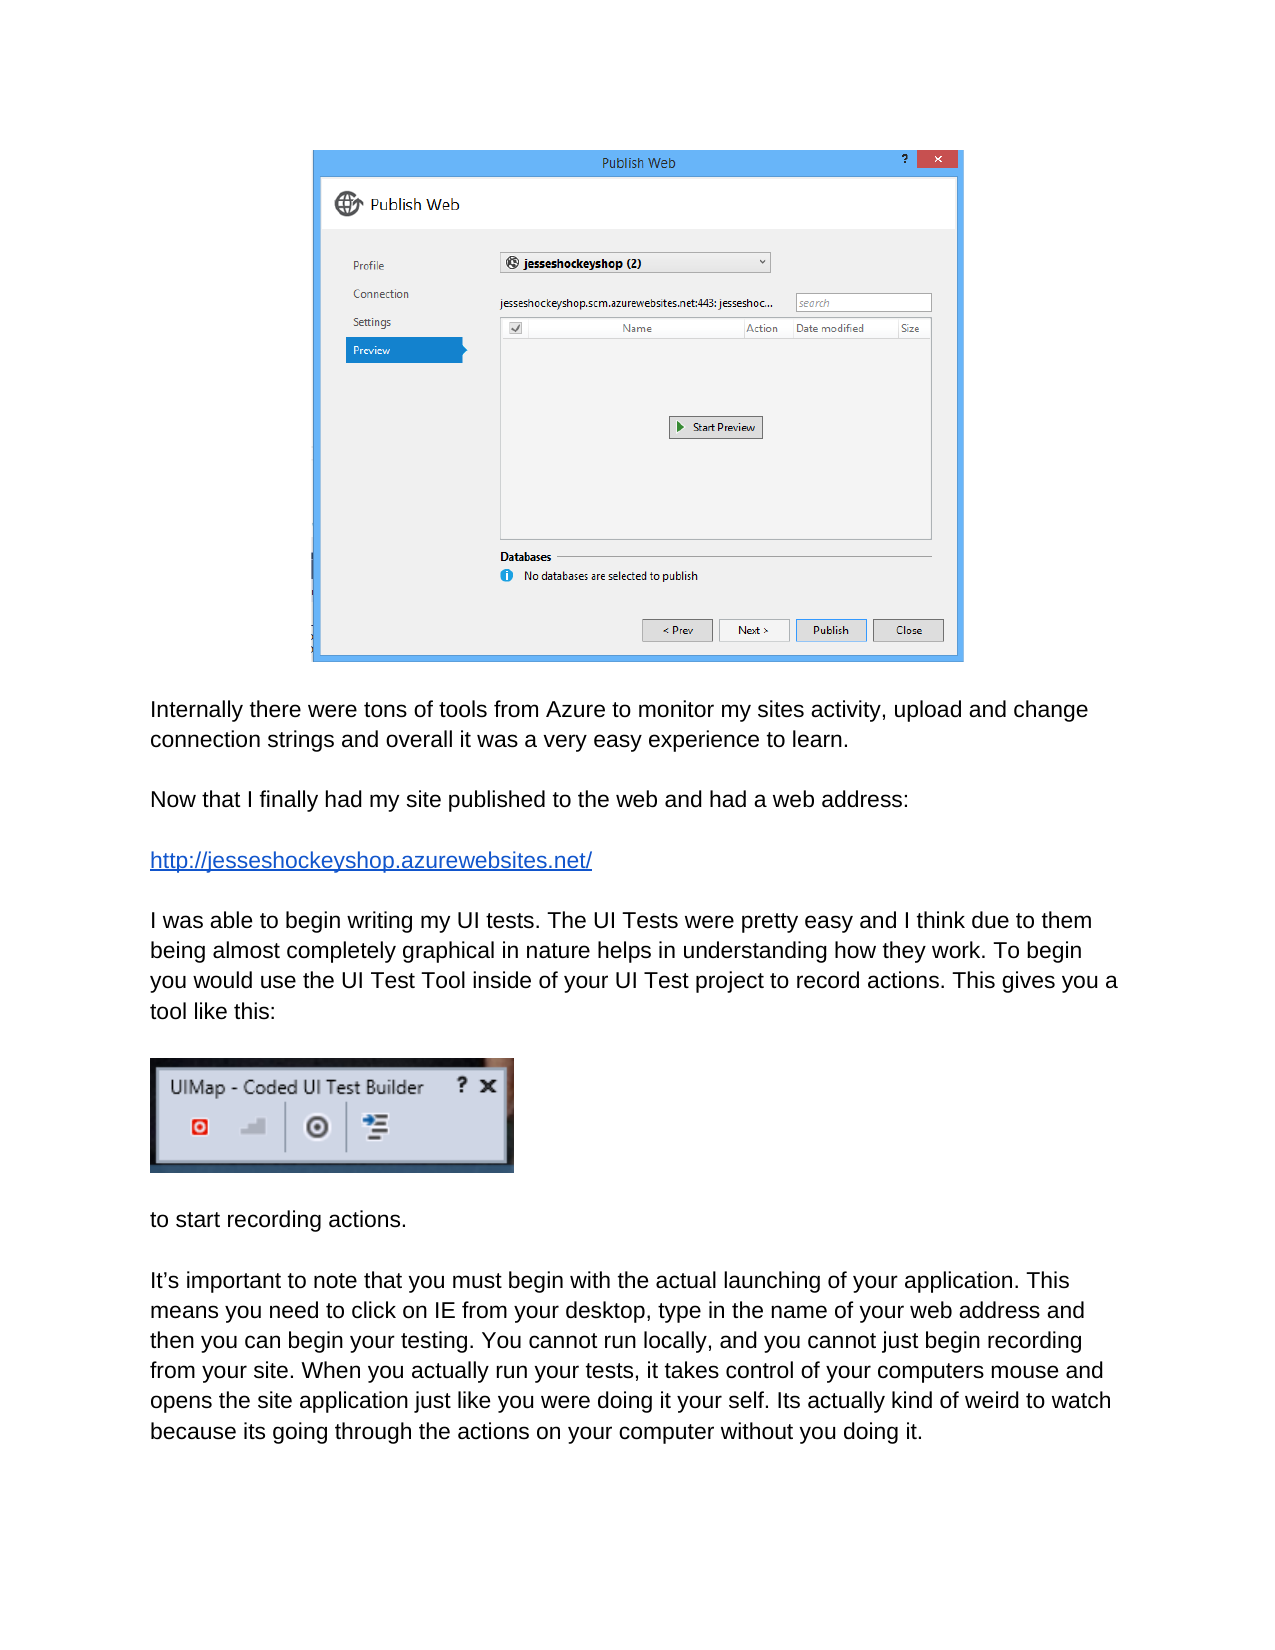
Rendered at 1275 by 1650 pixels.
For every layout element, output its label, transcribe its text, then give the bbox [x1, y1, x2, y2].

text I was able to begin writing my UI tests. The UI Tests were pretty easy and I think due to them being almost completely graphical in nature helps in understanding how they work. To begin you would use the UI Test Tool inside of your UI Test project to record actions. This gives you a tool like this: [150, 907, 1125, 1024]
text http://jesseshockeyshop.azurewebsites.net/ [150, 847, 1125, 873]
picture [150, 1058, 514, 1173]
text Now that I finally had my site published to the web and had a web address: [150, 786, 1125, 813]
picture [311, 150, 964, 662]
text It’s important to note that you must begin with the actual launching of your application. This means you need to click on IE from your desktop, type in the name of your web address and then you can begin your testing. You cannot run locally, and you cannot just begin recording from your site. When you actually run your tests, it takes control of your computers mouse and opens the site application just like you were doing it your self. Its actually kind of weird to watch because its going through the actions on your computer without you doing it. [150, 1267, 1125, 1444]
text Internally there were tons of tools from Azure to monitor my sites activity, upload and change connection strings and overall it was a very easy experience to learn. [150, 696, 1125, 752]
text to start recording actions. [150, 1206, 1125, 1233]
